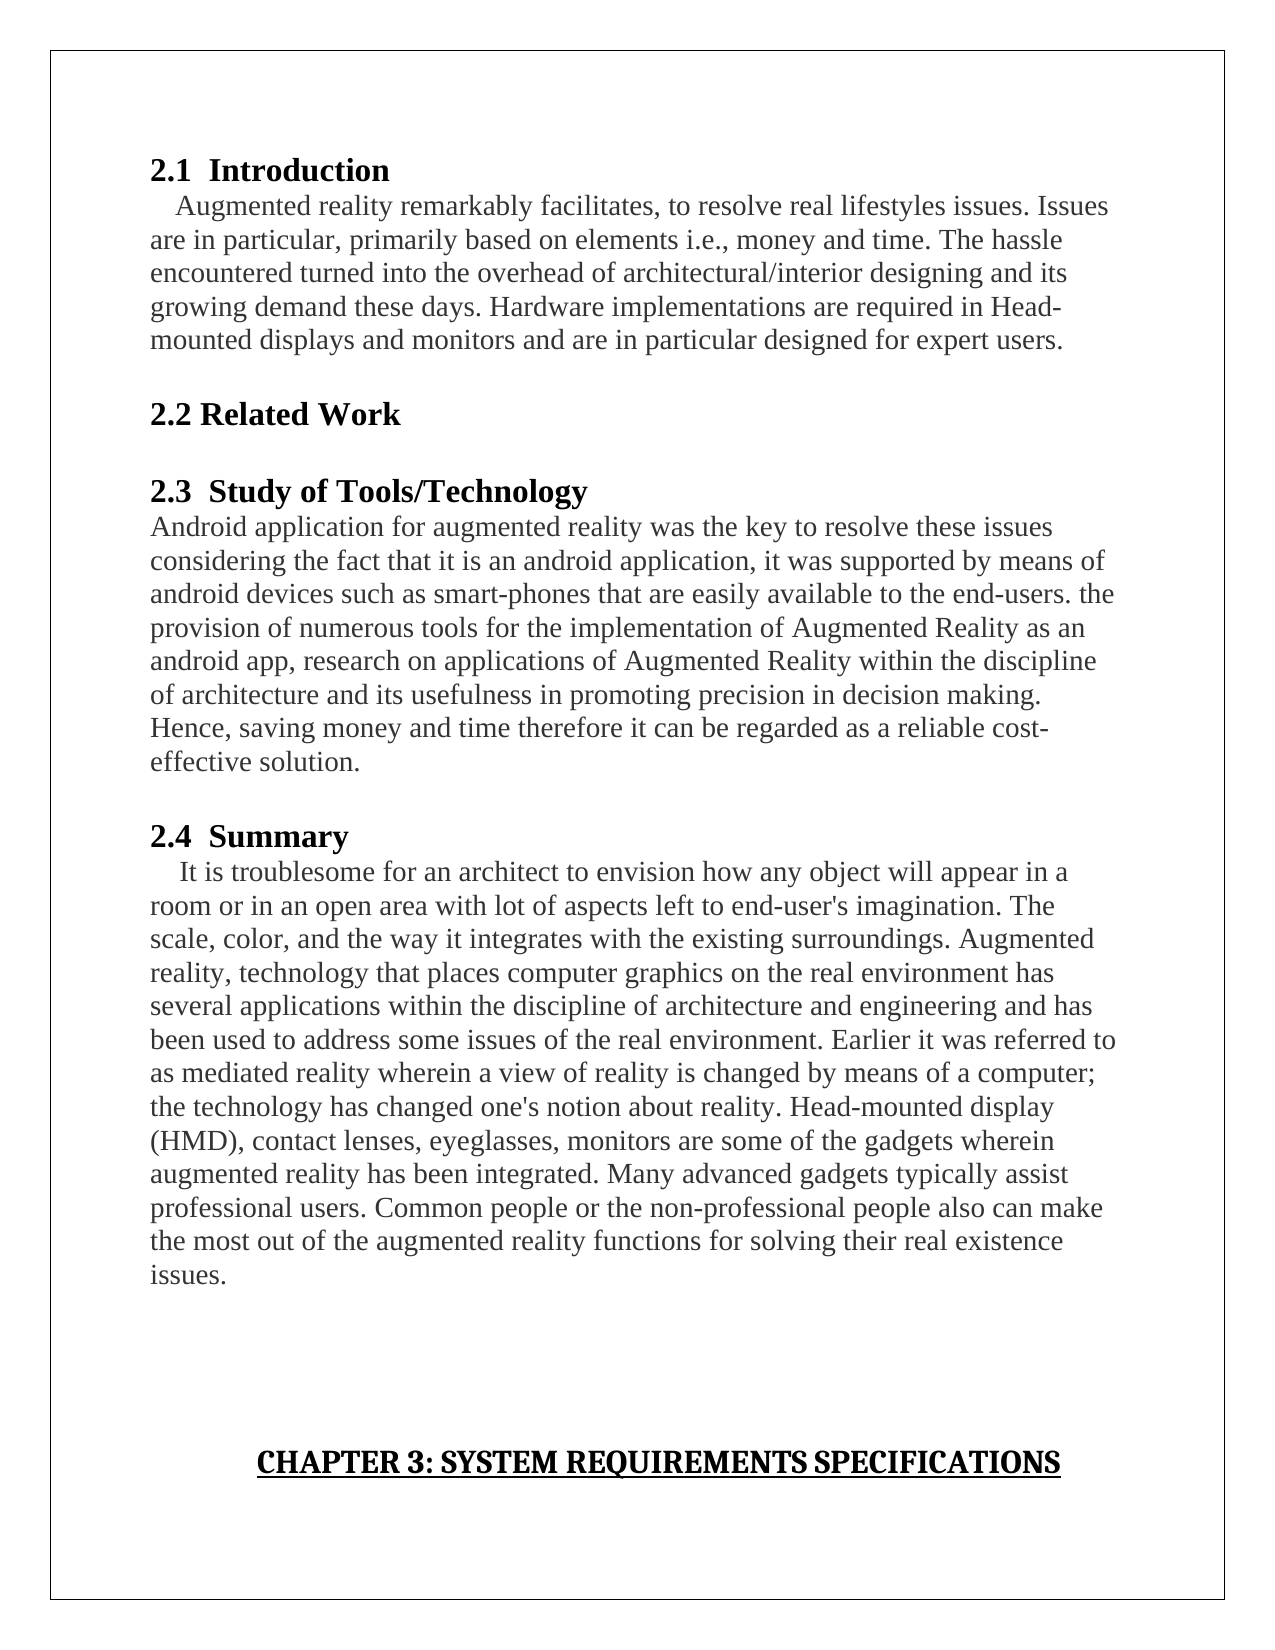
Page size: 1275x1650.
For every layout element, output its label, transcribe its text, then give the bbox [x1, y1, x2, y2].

text Augmented reality remarkably facilitates, to resolve real lifestyles issues. Issues are in particular, primarily based on elements i.e., money and time. The hassle encountered turned into the overhead of architectural/interior designing and its growing demand these days. Hardware implementations are required in Head-mounted displays and monitors and are in particular designed for expert users. [150, 188, 1125, 356]
text 2.2 Related Work [150, 394, 1125, 433]
text 2.1 Introduction [150, 150, 1125, 188]
text 2.3 Study of Tools/Technology [150, 471, 1125, 509]
text 2.4 Summary [150, 816, 1125, 854]
text It is troublesome for an architect to envision how any object will appear in a room or in an open area with lot of aspects left to end-user's imagination. The scale, color, and the way it integrates with the existing surroundings. Augmented reality, technology that places computer graphics on the real environment has several applications within the discipline of architecture and engineering and has been used to address some issues of the real environment. Earlier it was referred to as mediated reality wherein a view of reality is changed by means of a computer; the technology has changed one's notion about reality. Head-mounted display (HMD), contact lenses, eyeglasses, monitors are some of the gadgets wherein augmented reality has been integrated. Many advanced gadgets typically assist professional users. Common people or the non-professional people also can make the most out of the augmented reality functions for solving their real existence issues. [150, 854, 1125, 1290]
list CHAPTER 3: SYSTEM REQUIREMENTS SPECIFICATIONS [192, 1443, 1125, 1482]
text Android application for augmented reality was the key to resolve these issues considering the fact that it is an android application, it was supported by means of android devices such as smart-phones that are easily available to the end-users. the provision of numerous tools for the implementation of Augmented Reality as an android app, research on applications of Augmented Reality within the discipline of architecture and its usefulness in promoting precision in decision making. Hence, saving money and time therefore it can be regarded as a reliable cost-effective solution. [150, 509, 1125, 778]
